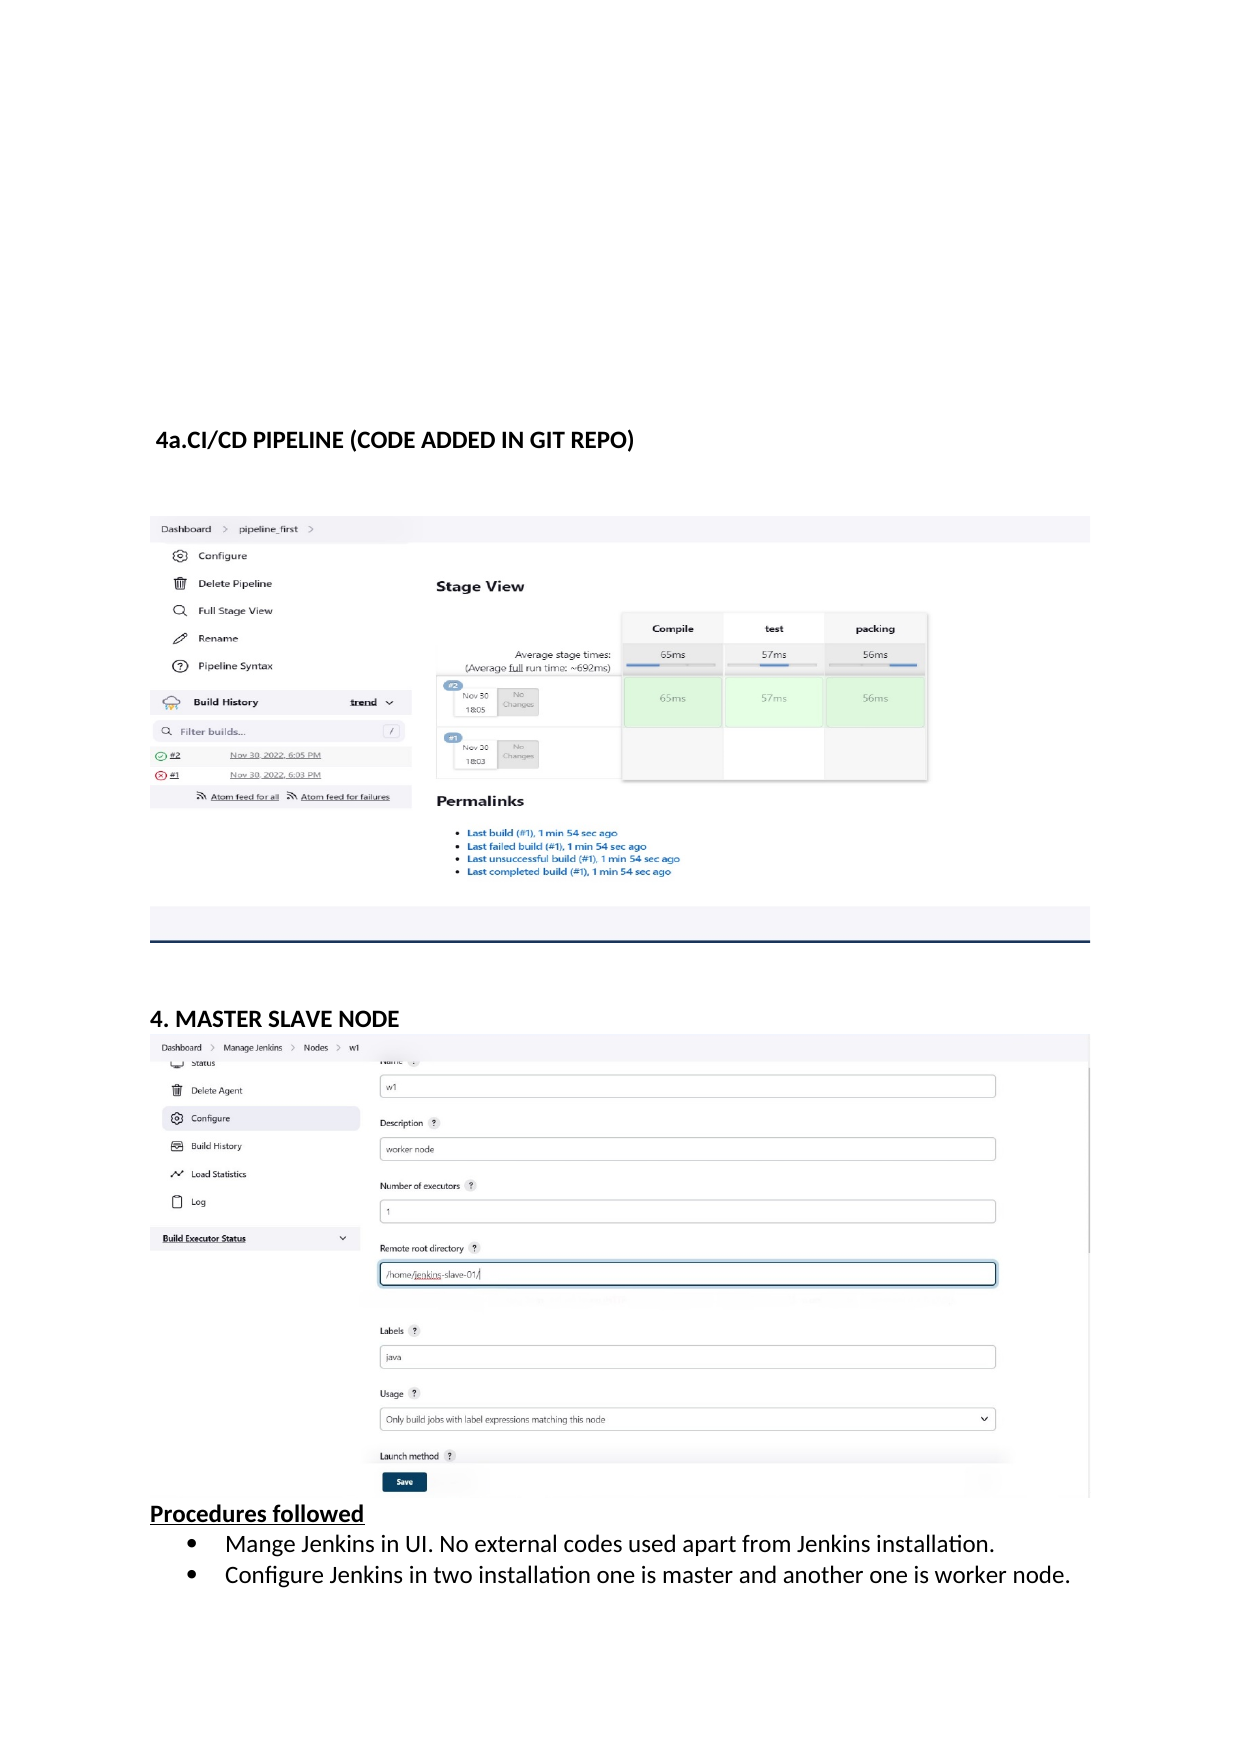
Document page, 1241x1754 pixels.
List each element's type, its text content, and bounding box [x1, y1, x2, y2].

text 4a.CI/CD PIPELINE (CODE ADDED IN GIT REPO) [150, 425, 1090, 455]
text Procedures followed [150, 1498, 1090, 1528]
text 4. MASTER SLAVE NODE [150, 1003, 1090, 1034]
list Mange Jenkins in UI. No external codes used apart from Jenkins installation. [187, 1528, 1090, 1559]
picture [150, 1034, 1091, 1498]
picture [150, 516, 1091, 943]
list Configure Jenkins in two installation one is master and another one is worker node. [187, 1559, 1090, 1589]
